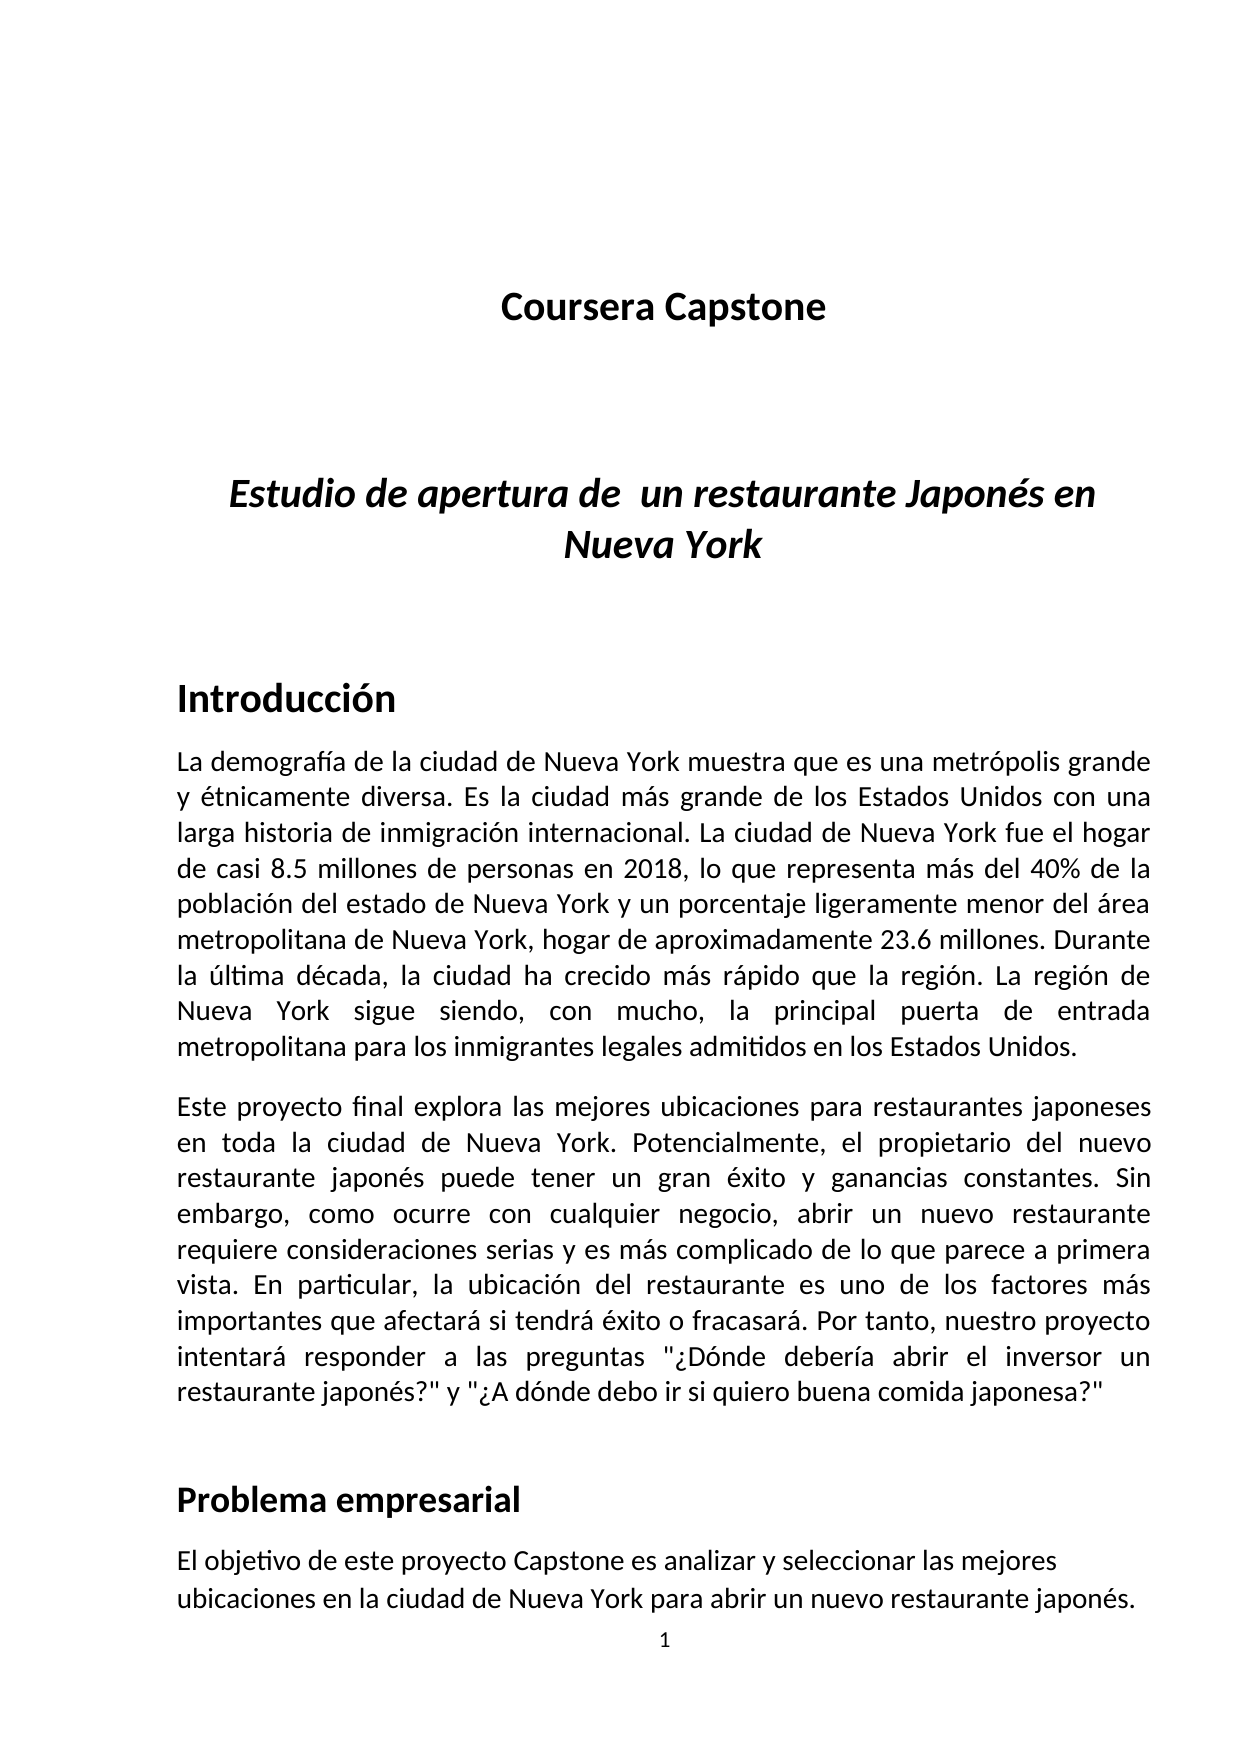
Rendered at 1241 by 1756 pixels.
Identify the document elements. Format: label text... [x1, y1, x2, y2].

text Este proyecto final explora las mejores ubicaciones para restaurantes japoneses en toda la ciudad de Nueva York. Potencialmente, el propietario del nuevo restaurante japonés puede tener un gran éxito y ganancias constantes. Sin embargo, como ocurre con cualquier negocio, abrir un nuevo restaurante requiere consideraciones serias y es más complicado de lo que parece a primera vista. En particular, la ubicación del restaurante es uno de los factores más importantes que afectará si tendrá éxito o fracasará. Por tanto, nuestro proyecto intentará responder a las preguntas "¿Dónde debería abrir el inversor un restaurante japonés?" y "¿A dónde debo ir si quiero buena comida japonesa?" [177, 1088, 1153, 1409]
subtitle Introducción [177, 672, 1211, 722]
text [177, 1542, 1152, 1616]
text Estudio de apertura de un restaurante Japonés en Nueva York [195, 467, 1134, 569]
subtitle Problema empresarial [177, 1476, 1211, 1522]
text La demografía de la ciudad de Nueva York muestra que es una metrópolis grande y étnicamente diversa. Es la ciudad más grande de los Estados Unidos con una larga historia de inmigración internacional. La ciudad de Nueva York fue el hogar de casi 8.5 millones de personas en 2018, lo que representa más del 40% de la población del estado de Nueva York y un porcentaje ligeramente menor del área metropolitana de Nueva York, hogar de aproximadamente 23.6 millones. Durante la última década, la ciudad ha crecido más rápido que la región. La región de Nueva York sigue siendo, con mucho, la principal puerta de entrada metropolitana para los inmigrantes legales admitidos en los Estados Unidos. [177, 743, 1152, 1063]
subtitle Coursera Capstone [500, 279, 827, 330]
